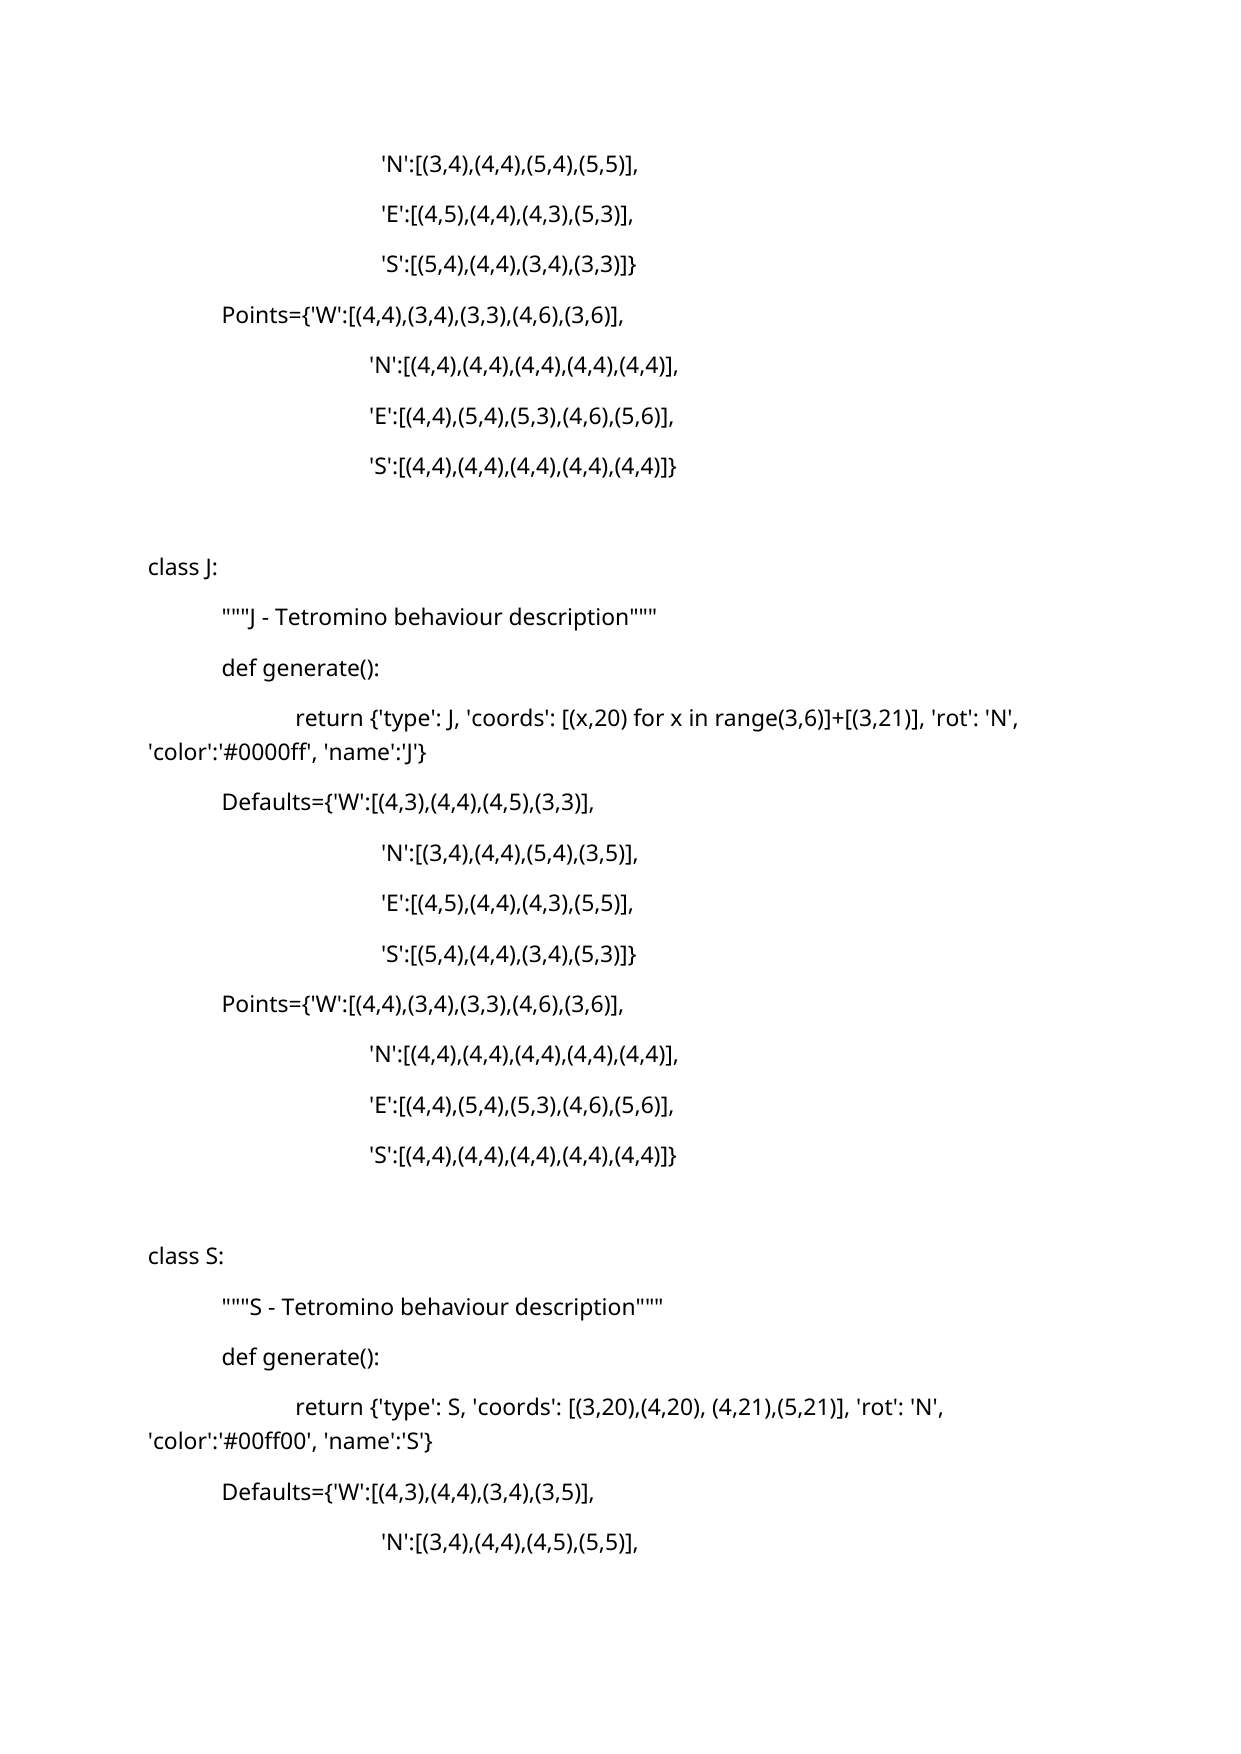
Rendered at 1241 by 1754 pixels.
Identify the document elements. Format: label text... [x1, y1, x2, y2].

text Defaults={'W':[(4,3),(4,4),(3,4),(3,5)], [148, 1476, 1093, 1507]
text 'E':[(4,5),(4,4),(4,3),(5,3)], [148, 198, 1093, 229]
text """J - Tetromino behaviour description""" [148, 601, 1093, 633]
text Defaults={'W':[(4,3),(4,4),(4,5),(3,3)], [148, 786, 1093, 818]
text 'E':[(4,4),(5,4),(5,3),(4,6),(5,6)], [148, 1089, 1093, 1120]
text 'E':[(4,5),(4,4),(4,3),(5,5)], [148, 887, 1093, 918]
text return {'type': S, 'coords': [(3,20),(4,20), (4,21),(5,21)], 'rot': 'N', 'color':'#00ff00', 'name':'S'} [148, 1391, 1093, 1456]
text 'E':[(4,4),(5,4),(5,3),(4,6),(5,6)], [148, 400, 1093, 431]
text 'N':[(4,4),(4,4),(4,4),(4,4),(4,4)], [148, 1038, 1093, 1070]
text 'S':[(5,4),(4,4),(3,4),(5,3)]} [148, 938, 1093, 969]
text def generate(): [148, 652, 1093, 683]
text def generate(): [148, 1341, 1093, 1372]
text 'N':[(3,4),(4,4),(5,4),(5,5)], [148, 148, 1093, 179]
text 'N':[(3,4),(4,4),(5,4),(3,5)], [148, 837, 1093, 868]
text Points={'W':[(4,4),(3,4),(3,3),(4,6),(3,6)], [148, 988, 1093, 1019]
text class J: [148, 551, 1093, 582]
text 'N':[(3,4),(4,4),(4,5),(5,5)], [148, 1526, 1093, 1557]
text class S: [148, 1240, 1093, 1271]
text 'S':[(5,4),(4,4),(3,4),(3,3)]} [148, 248, 1093, 280]
text 'S':[(4,4),(4,4),(4,4),(4,4),(4,4)]} [148, 450, 1093, 481]
text 'S':[(4,4),(4,4),(4,4),(4,4),(4,4)]} [148, 1139, 1093, 1171]
text return {'type': J, 'coords': [(x,20) for x in range(3,6)]+[(3,21)], 'rot': 'N', 'color':'#0000ff', 'name':'J'} [148, 702, 1093, 767]
text """S - Tetromino behaviour description""" [148, 1291, 1093, 1322]
text 'N':[(4,4),(4,4),(4,4),(4,4),(4,4)], [148, 349, 1093, 381]
text Points={'W':[(4,4),(3,4),(3,3),(4,6),(3,6)], [148, 299, 1093, 330]
